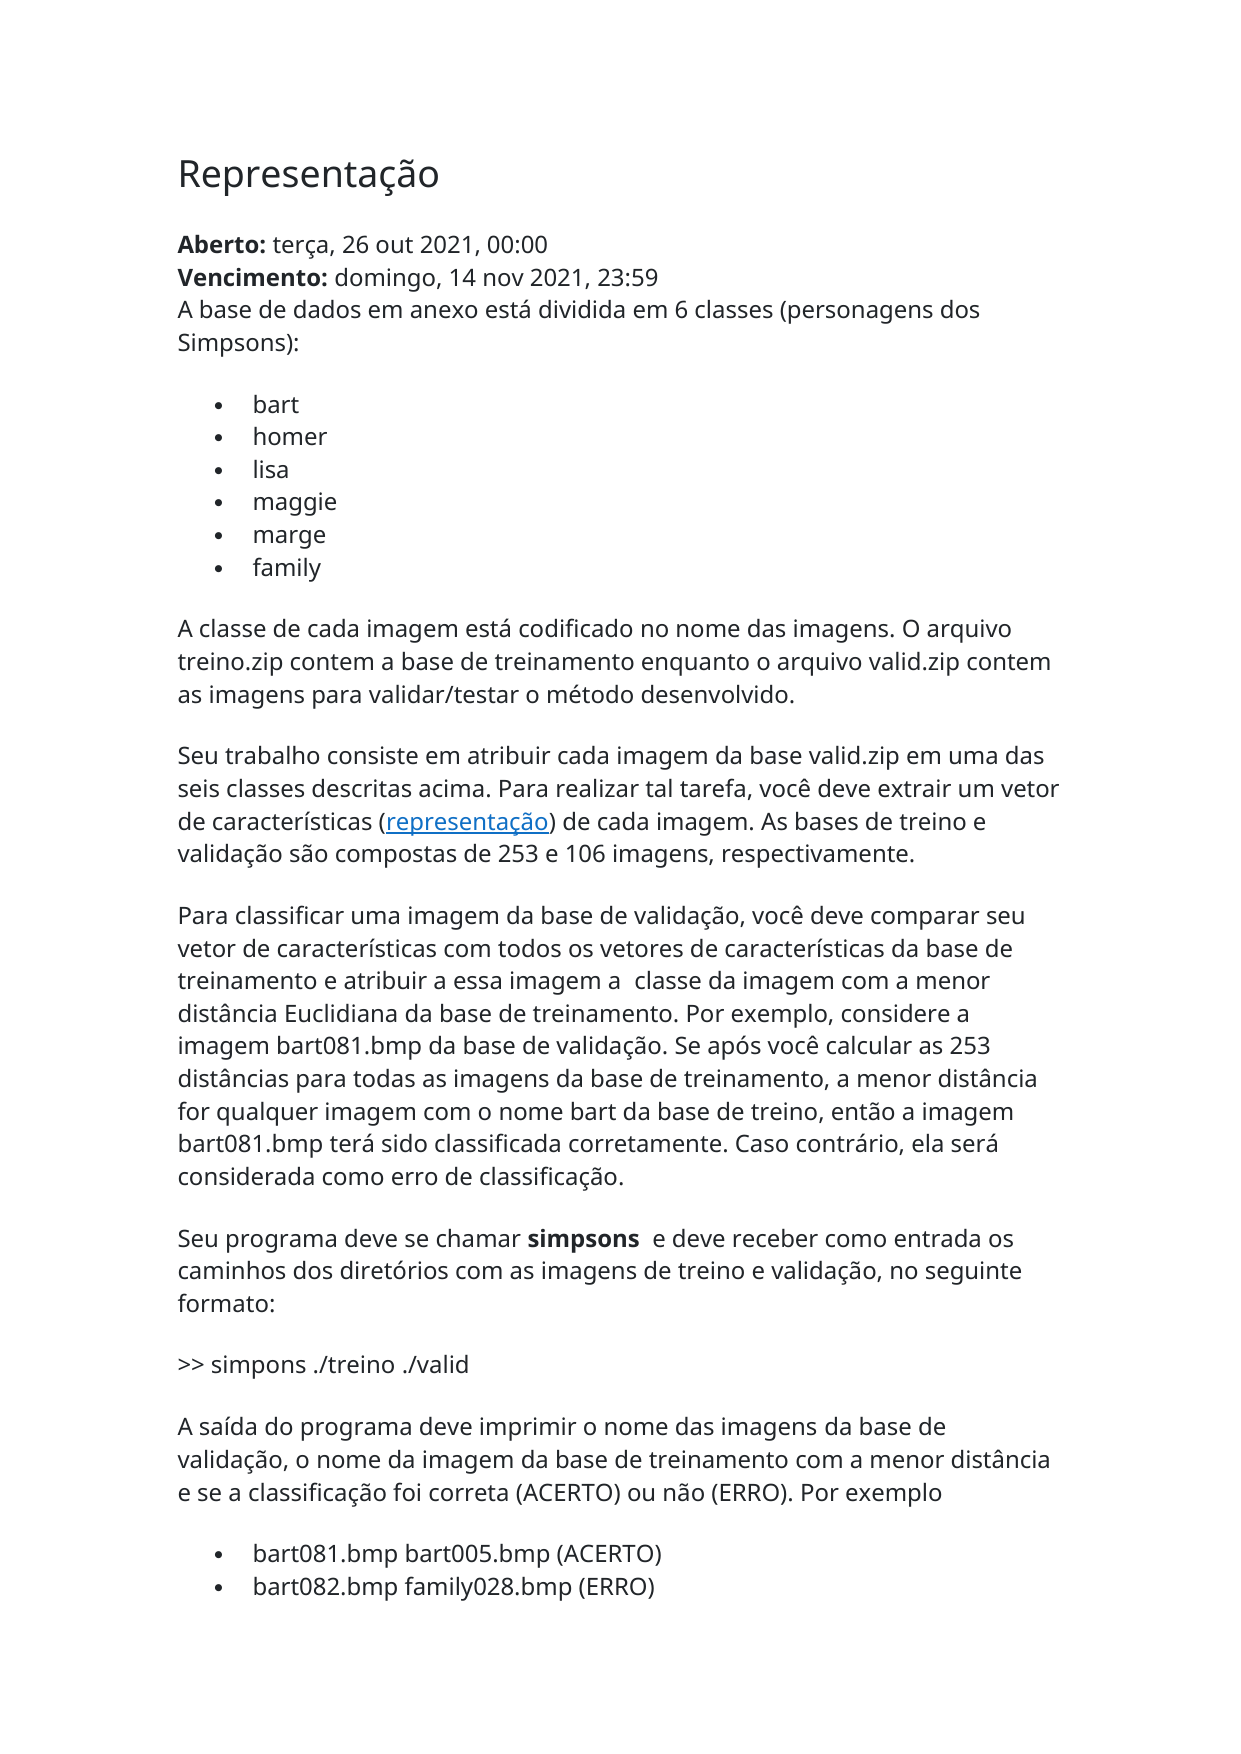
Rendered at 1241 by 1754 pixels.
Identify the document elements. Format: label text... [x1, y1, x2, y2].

list bart082.bmp family028.bmp (ERRO) [215, 1570, 1063, 1602]
text Seu programa deve se chamar simpsons e deve receber como entrada os caminhos dos diretórios com as imagens de treino e validação, no seguinte formato: [177, 1221, 1063, 1319]
text Para classificar uma imagem da base de validação, você deve comparar seu vetor de características com todos os vetores de características da base de treinamento e atribuir a essa imagem a classe da imagem com a menor distância Euclidiana da base de treinamento. Por exemplo, considere a imagem bart081.bmp da base de validação. Se após você calcular as 253 distâncias para todas as imagens da base de treinamento, a menor distância for qualquer imagem com o nome bart da base de treino, então a imagem bart081.bmp terá sido classificada corretamente. Caso contrário, ela será considerada como erro de classificação. [177, 899, 1063, 1192]
text Vencimento: domingo, 14 nov 2021, 23:59 [177, 260, 1063, 293]
list lisa [215, 453, 1063, 485]
list bart081.bmp bart005.bmp (ACERTO) [215, 1537, 1063, 1570]
text A saída do programa deve imprimir o nome das imagens da base de validação, o nome da imagem da base de treinamento com a menor distância e se a classificação foi correta (ACERTO) ou não (ERRO). Por exemplo [177, 1410, 1063, 1508]
text Seu trabalho consiste em atribuir cada imagem da base valid.zip em uma das seis classes descritas acima. Para realizar tal tarefa, você deve extrair um vetor de características (representação) de cada imagem. As bases de treino e validação são compostas de 253 e 106 imagens, respectivamente. [177, 739, 1063, 869]
text >> simpons ./treino ./valid [177, 1348, 1063, 1381]
text A base de dados em anexo está dividida em 6 classes (personagens dos Simpsons): [177, 293, 1063, 358]
text Representação [177, 148, 1063, 199]
list marge [215, 518, 1063, 550]
text Aberto: terça, 26 out 2021, 00:00 [177, 228, 1063, 260]
list maggie [215, 485, 1063, 518]
list homer [215, 420, 1063, 453]
list bart [215, 387, 1063, 420]
text A classe de cada imagem está codificado no nome das imagens. O arquivo treino.zip contem a base de treinamento enquanto o arquivo valid.zip contem as imagens para validar/testar o método desenvolvido. [177, 612, 1063, 710]
list family [215, 550, 1063, 583]
